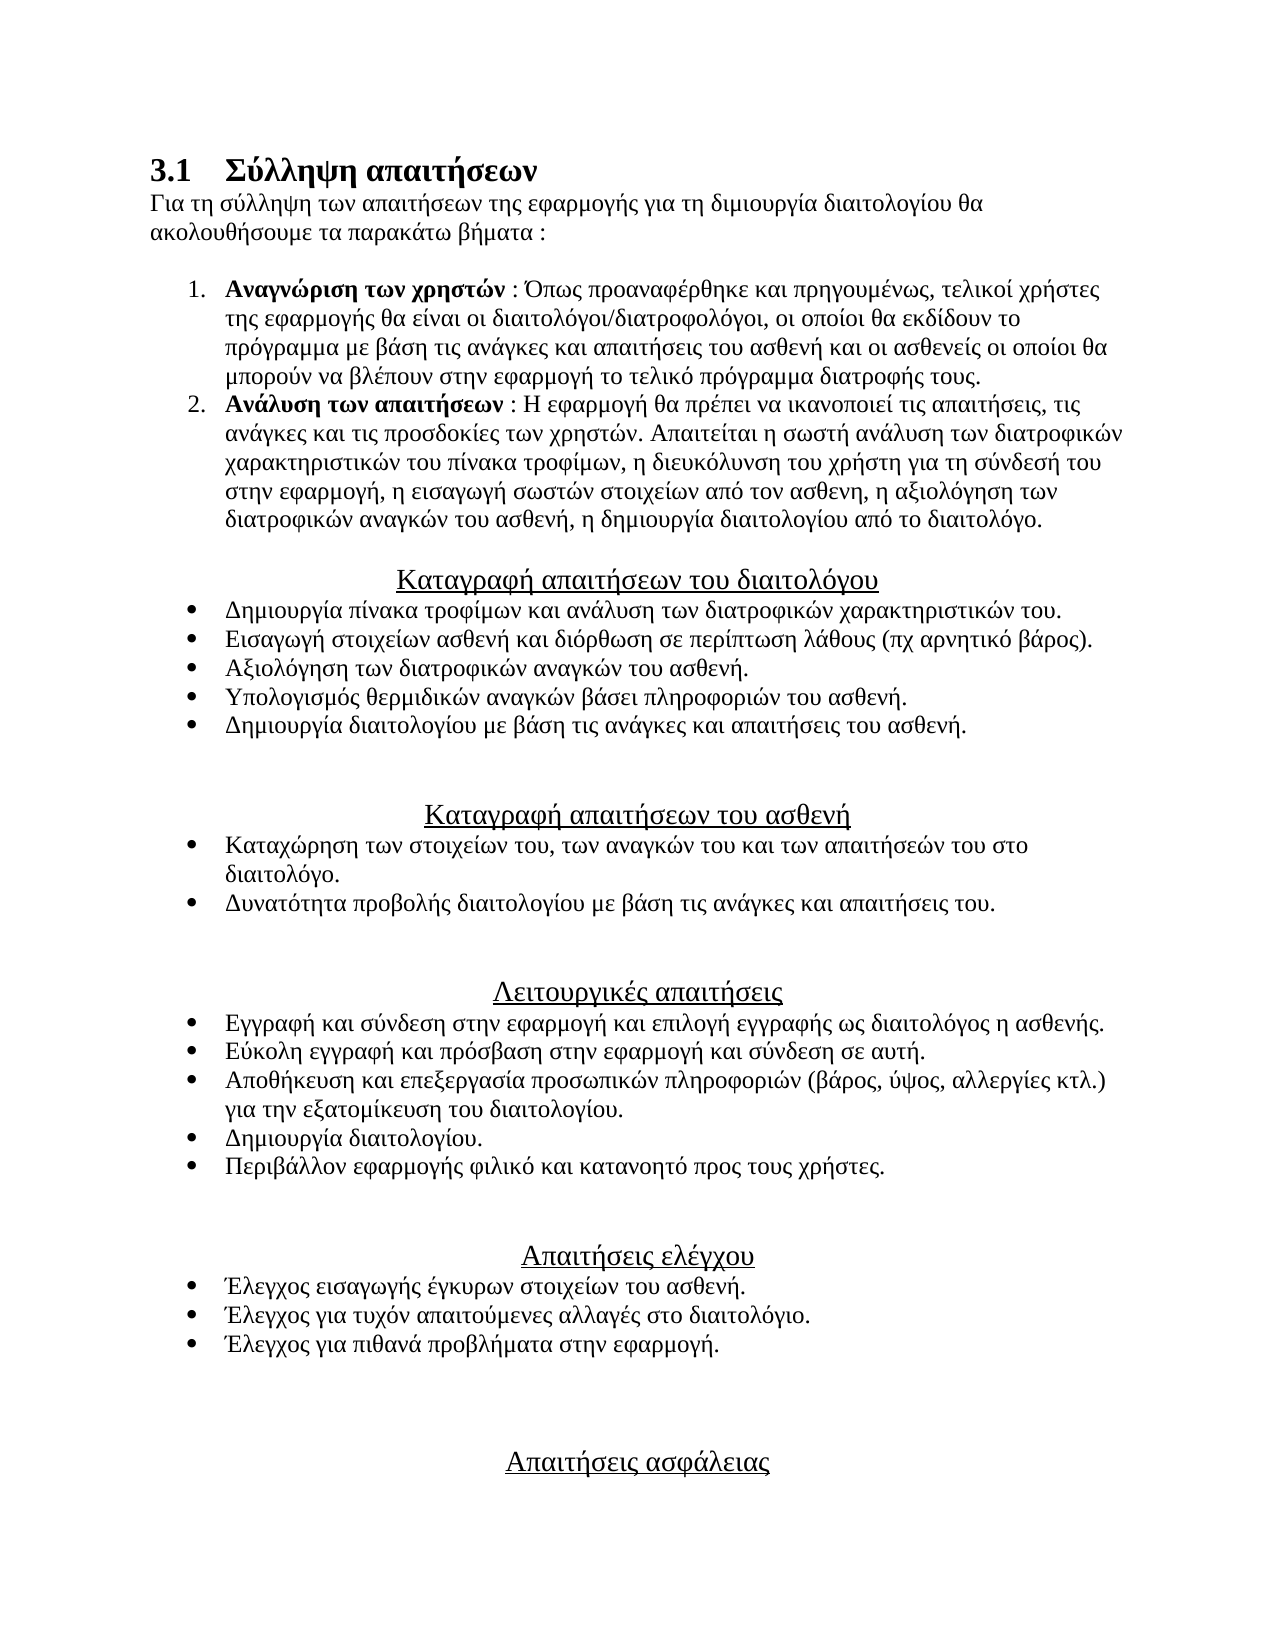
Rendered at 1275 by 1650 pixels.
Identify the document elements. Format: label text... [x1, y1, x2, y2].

text Απαιτήσεις ελέγχου [150, 1238, 1125, 1271]
list Δημιουργία διαιτολογίου. [187, 1123, 1125, 1151]
list Αναγνώριση των χρηστών : Όπως προαναφέρθηκε και πρηγουμένως, τελικοί χρήστες της εφαρμογής θα είναι οι διαιτολόγοι/διατροφολόγοι, οι οποίοι θα εκδίδουν το πρόγραμμα με βάση τις ανάγκες και απαιτήσεις του ασθενή και οι ασθενείς οι οποίοι θα μπορούν να βλέπουν στην εφαρμογή το τελικό πρόγραμμα διατροφής τους. [187, 274, 1125, 389]
list Δυνατότητα προβολής διαιτολογίου με βάση τις ανάγκες και απαιτήσεις του. [187, 888, 1125, 917]
list Εύκολη εγγραφή και πρόσβαση στην εφαρμογή και σύνδεση σε αυτή. [187, 1036, 1125, 1065]
list Έλεγχος για πιθανά προβλήματα στην εφαρμογή. [187, 1329, 1125, 1357]
list Δημιουργία διαιτολογίου με βάση τις ανάγκες και απαιτήσεις του ασθενή. [187, 711, 1125, 739]
text Απαιτήσεις ασφάλειας [150, 1444, 1125, 1477]
list Περιβάλλον εφαρμογής φιλικό και κατανοητό προς τους χρήστες. [187, 1151, 1125, 1180]
text Για τη σύλληψη των απαιτήσεων της εφαρμογής για τη διμιουργία διαιτολογίου θα ακολουθήσουμε τα παρακάτω βήματα : [150, 188, 1125, 246]
list Ανάλυση των απαιτήσεων : Η εφαρμογή θα πρέπει να ικανοποιεί τις απαιτήσεις, τις ανάγκες και τις προσδοκίες των χρηστών. Απαιτείται η σωστή ανάλυση των διατροφικών χαρακτηριστικών του πίνακα τροφίμων, η διευκόλυνση του χρήστη για τη σύνδεσή του στην εφαρμογή, η εισαγωγή σωστών στοιχείων από τον ασθενη, η αξιολόγηση των διατροφικών αναγκών του ασθενή, η δημιουργία διαιτολογίου από το διαιτολόγο. [187, 389, 1125, 533]
list Δημιουργία πίνακα τροφίμων και ανάλυση των διατροφικών χαρακτηριστικών του. [187, 596, 1125, 624]
text Λειτουργικές απαιτήσεις [150, 974, 1125, 1008]
text Καταγραφή απαιτήσεων του διαιτολόγου [150, 562, 1125, 596]
list Καταχώρηση των στοιχείων του, των αναγκών του και των απαιτήσεών του στο διαιτολόγο. [187, 830, 1125, 888]
list Εισαγωγή στοιχείων ασθενή και διόρθωση σε περίπτωση λάθους (πχ αρνητικό βάρος). [187, 624, 1125, 653]
list Σύλληψη απαιτήσεων [150, 150, 1125, 188]
list Εγγραφή και σύνδεση στην εφαρμογή και επιλογή εγγραφής ως διαιτολόγος η ασθενής. [187, 1008, 1125, 1036]
list Έλεγχος εισαγωγής έγκυρων στοιχείων του ασθενή. [187, 1271, 1125, 1300]
text Καταγραφή απαιτήσεων του ασθενή [150, 797, 1125, 830]
list Αποθήκευση και επεξεργασία προσωπικών πληροφοριών (βάρος, ύψος, αλλεργίες κτλ.) για την εξατομίκευση του διαιτολογίου. [187, 1065, 1125, 1123]
list Υπολογισμός θερμιδικών αναγκών βάσει πληροφοριών του ασθενή. [187, 682, 1125, 711]
list Αξιολόγηση των διατροφικών αναγκών του ασθενή. [187, 653, 1125, 682]
list Έλεγχος για τυχόν απαιτούμενες αλλαγές στο διαιτολόγιο. [187, 1300, 1125, 1329]
